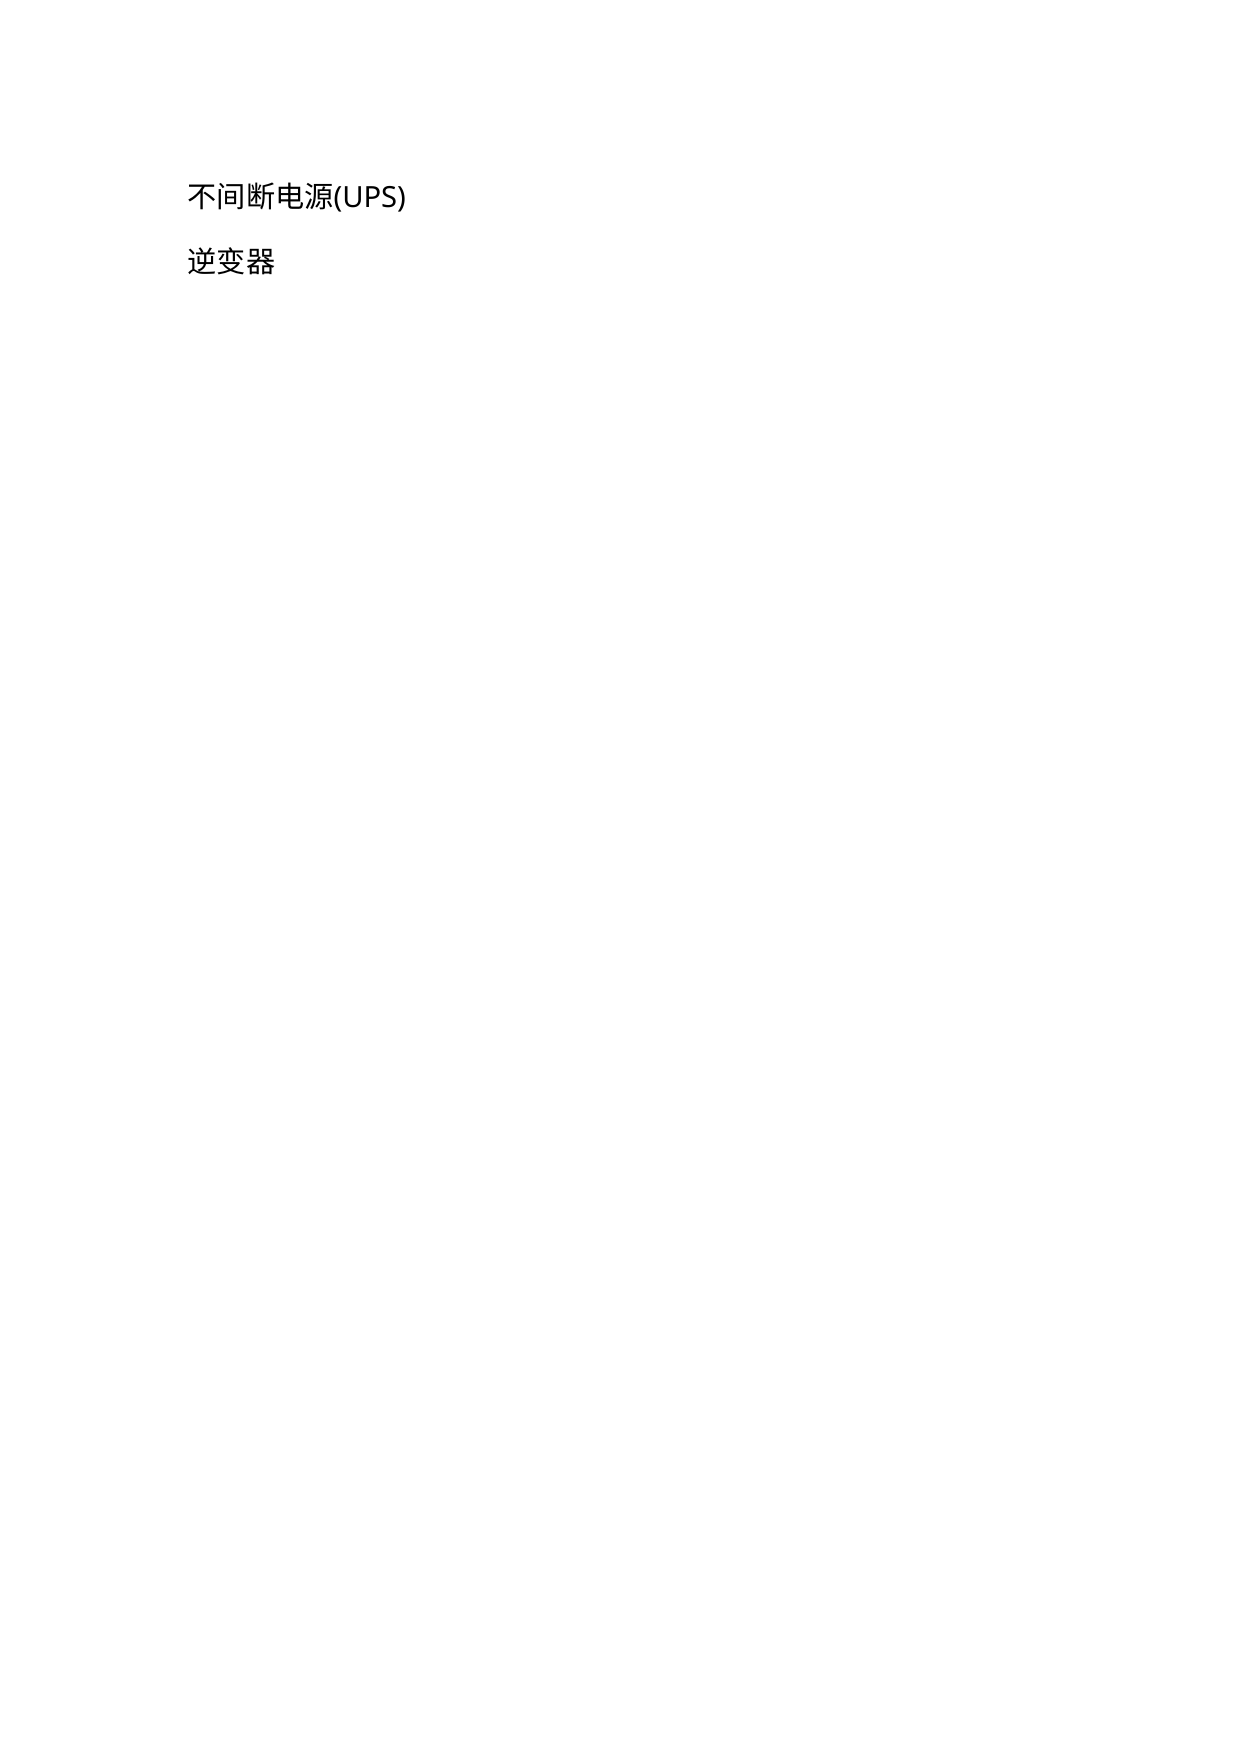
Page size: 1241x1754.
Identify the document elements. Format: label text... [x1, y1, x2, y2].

text 逆变器 [187, 227, 1053, 292]
text 不间断电源(UPS) [187, 162, 1053, 227]
